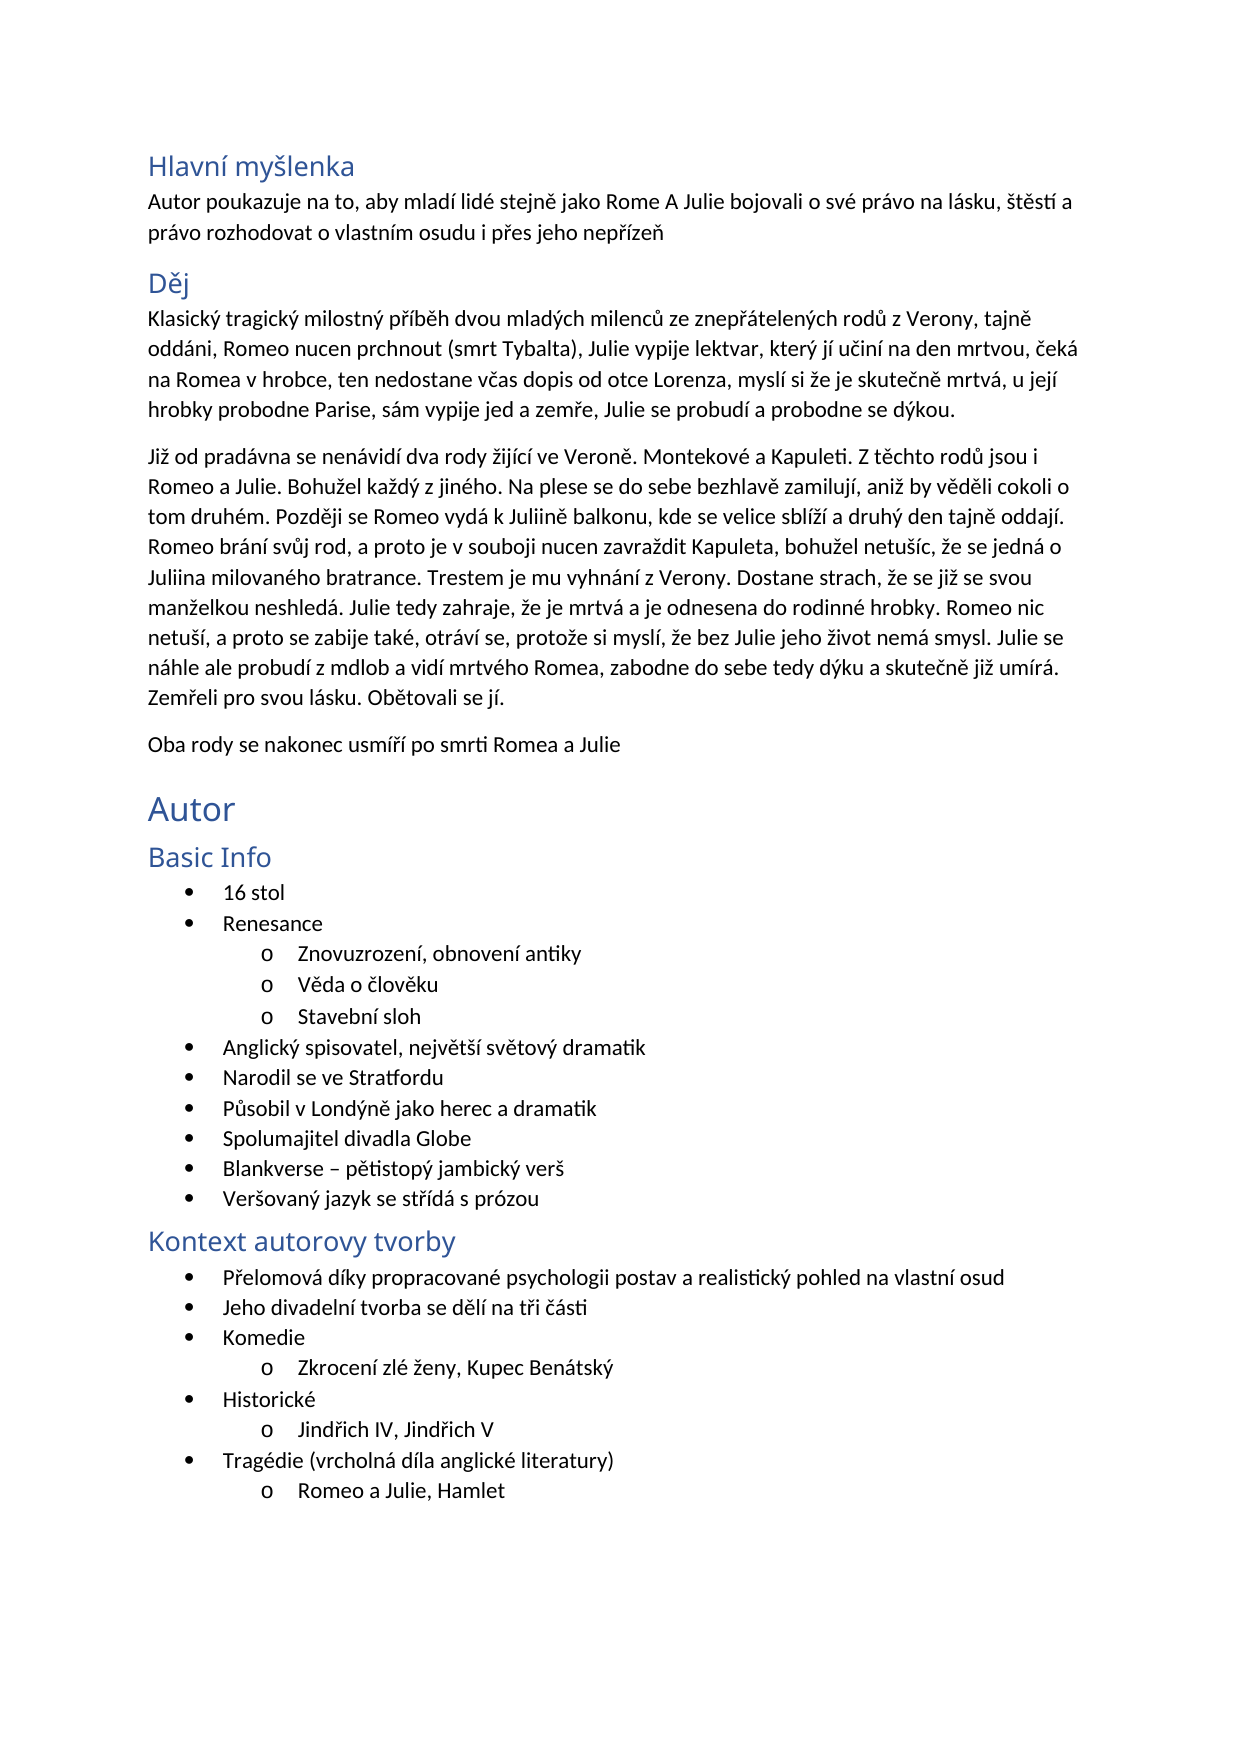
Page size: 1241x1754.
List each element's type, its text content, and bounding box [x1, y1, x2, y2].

list Věda o člověku [260, 970, 1093, 999]
list Působil v Londýně jako herec a dramatik [185, 1094, 1093, 1122]
text Oba rody se nakonec usmíří po smrti Romea a Julie [148, 730, 1093, 758]
list Jeho divadelní tvorba se dělí na tři části [185, 1293, 1093, 1321]
subtitle Děj [148, 264, 1093, 301]
list Stavební sloh [260, 1002, 1093, 1031]
list Zkrocení zlé ženy, Kupec Benátský [260, 1353, 1093, 1382]
list Historické [185, 1385, 1093, 1413]
list Komedie [185, 1323, 1093, 1351]
text Autor poukazuje na to, aby mladí lidé stejně jako Rome A Julie bojovali o své právo na lásku, štěstí a právo rozhodovat o vlastním osudu i přes jeho nepřízeň [148, 187, 1093, 246]
list Znovuzrození, obnovení antiky [260, 939, 1093, 968]
subtitle Kontext autorovy tvorby [148, 1223, 1093, 1260]
subtitle Basic Info [148, 839, 1093, 876]
list Renesance [185, 909, 1093, 937]
list Tragédie (vrcholná díla anglické literatury) [185, 1446, 1093, 1474]
text Klasický tragický milostný příběh dvou mladých milenců ze znepřátelených rodů z Verony, tajně oddáni, Romeo nucen prchnout (smrt Tybalta), Julie vypije lektvar, který jí učiní na den mrtvou, čeká na Romea v hrobce, ten nedostane včas dopis od otce Lorenza, myslí si že je skutečně mrtvá, u její hrobky probodne Parise, sám vypije jed a zemře, Julie se probudí a probodne se dýkou. [148, 304, 1093, 423]
list Anglický spisovatel, největší světový dramatik [185, 1033, 1093, 1061]
list Veršovaný jazyk se střídá s prózou [185, 1184, 1093, 1212]
list Spolumajitel divadla Globe [185, 1124, 1093, 1152]
text Již od pradávna se nenávidí dva rody žijící ve Veroně. Montekové a Kapuleti. Z těchto rodů jsou i Romeo a Julie. Bohužel každý z jiného. Na plese se do sebe bezhlavě zamilují, aniž by věděli cokoli o tom druhém. Později se Romeo vydá k Juliině balkonu, kde se velice sblíží a druhý den tajně oddají. Romeo brání svůj rod, a proto je v souboji nucen zavraždit Kapuleta, bohužel netušíc, že se jedná o Juliina milovaného bratrance. Trestem je mu vyhnání z Verony. Dostane strach, že se již se svou manželkou neshledá. Julie tedy zahraje, že je mrtvá a je odnesena do rodinné hrobky. Romeo nic netuší, a proto se zabije také, otráví se, protože si myslí, že bez Julie jeho život nemá smysl. Julie se náhle ale probudí z mdlob a vidí mrtvého Romea, zabodne do sebe tedy dýku a skutečně již umírá. Zemřeli pro svou lásku. Obětovali se jí. [148, 442, 1093, 711]
list Narodil se ve Stratfordu [185, 1063, 1093, 1091]
subtitle Autor [148, 786, 1093, 831]
list 16 stol [185, 878, 1093, 906]
subtitle Hlavní myšlenka [148, 148, 1093, 184]
list Jindřich IV, Jindřich V [260, 1415, 1093, 1444]
list Romeo a Julie, Hamlet [260, 1477, 1093, 1506]
list Blankverse – pětistopý jambický verš [185, 1154, 1093, 1182]
list Přelomová díky propracované psychologii postav a realistický pohled na vlastní osud [185, 1263, 1093, 1291]
